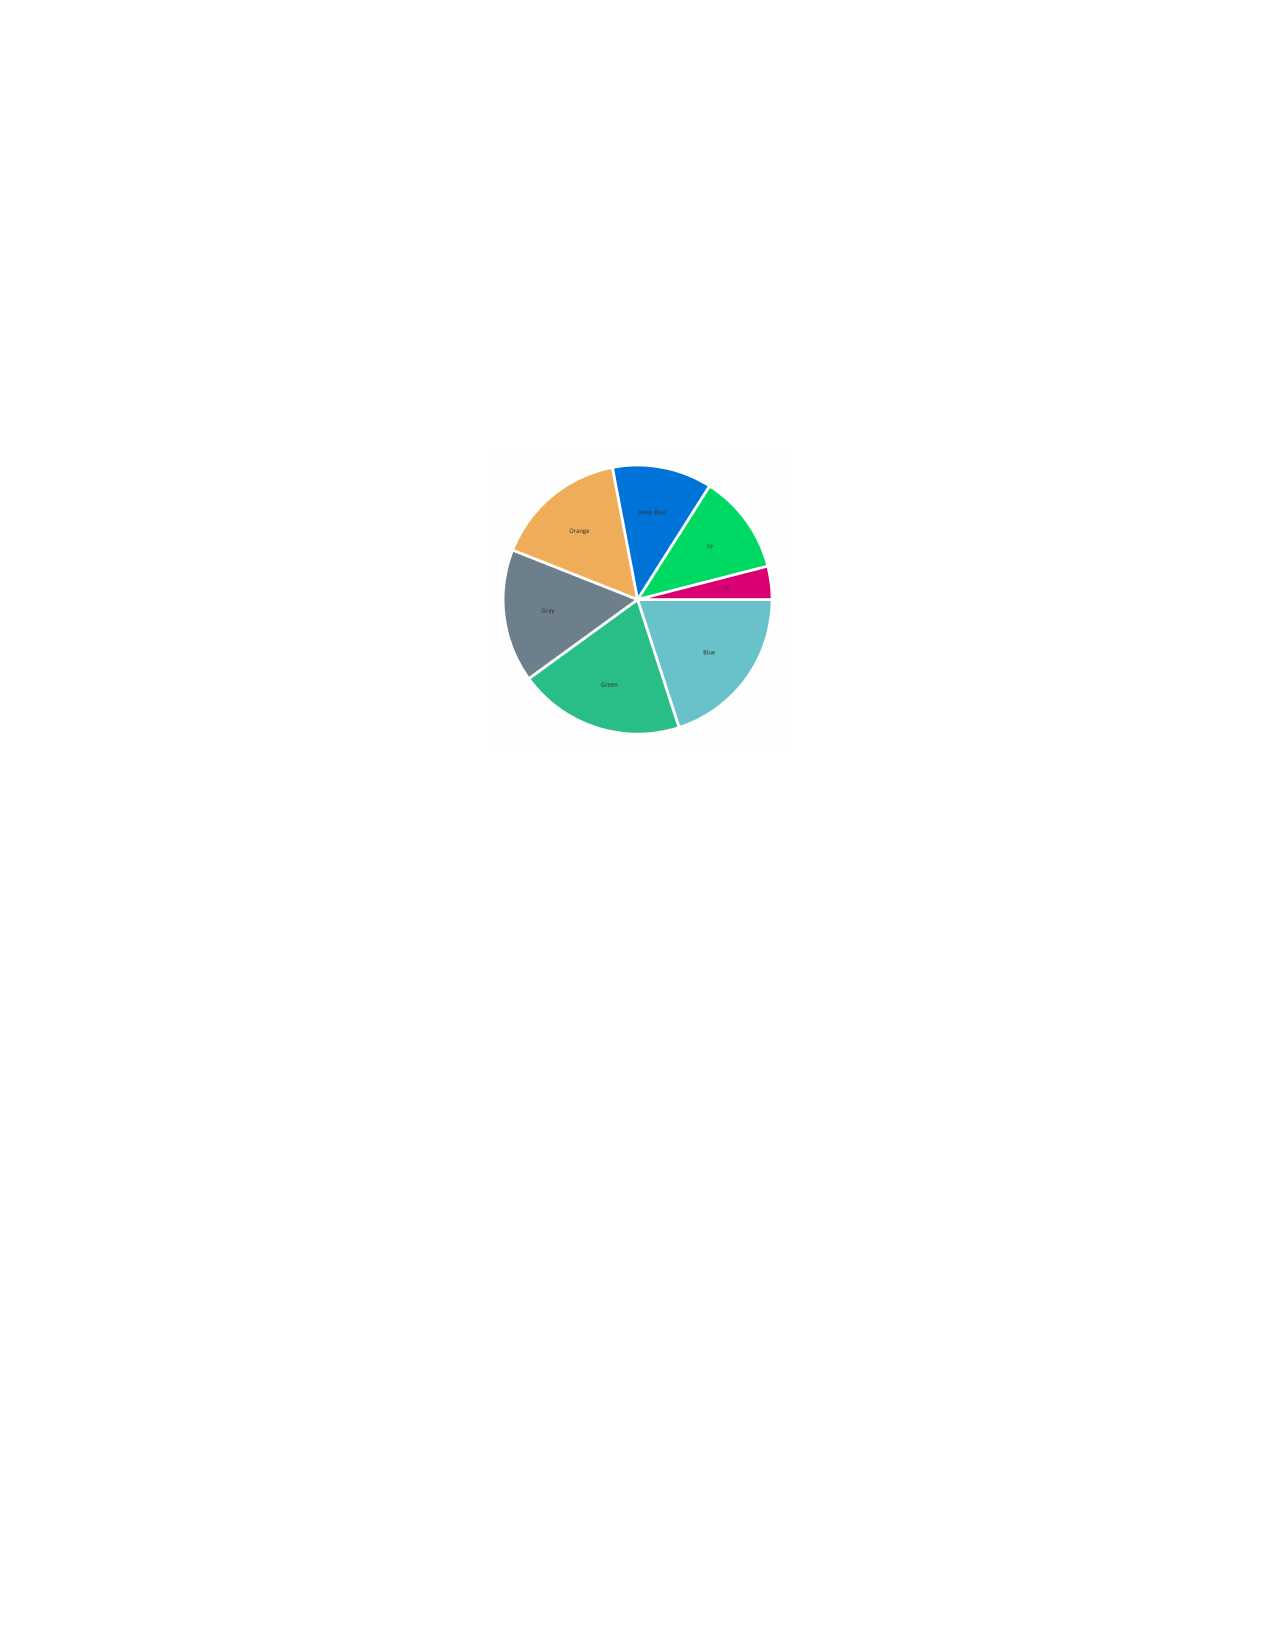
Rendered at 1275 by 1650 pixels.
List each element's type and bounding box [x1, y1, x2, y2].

picture [487, 450, 788, 750]
